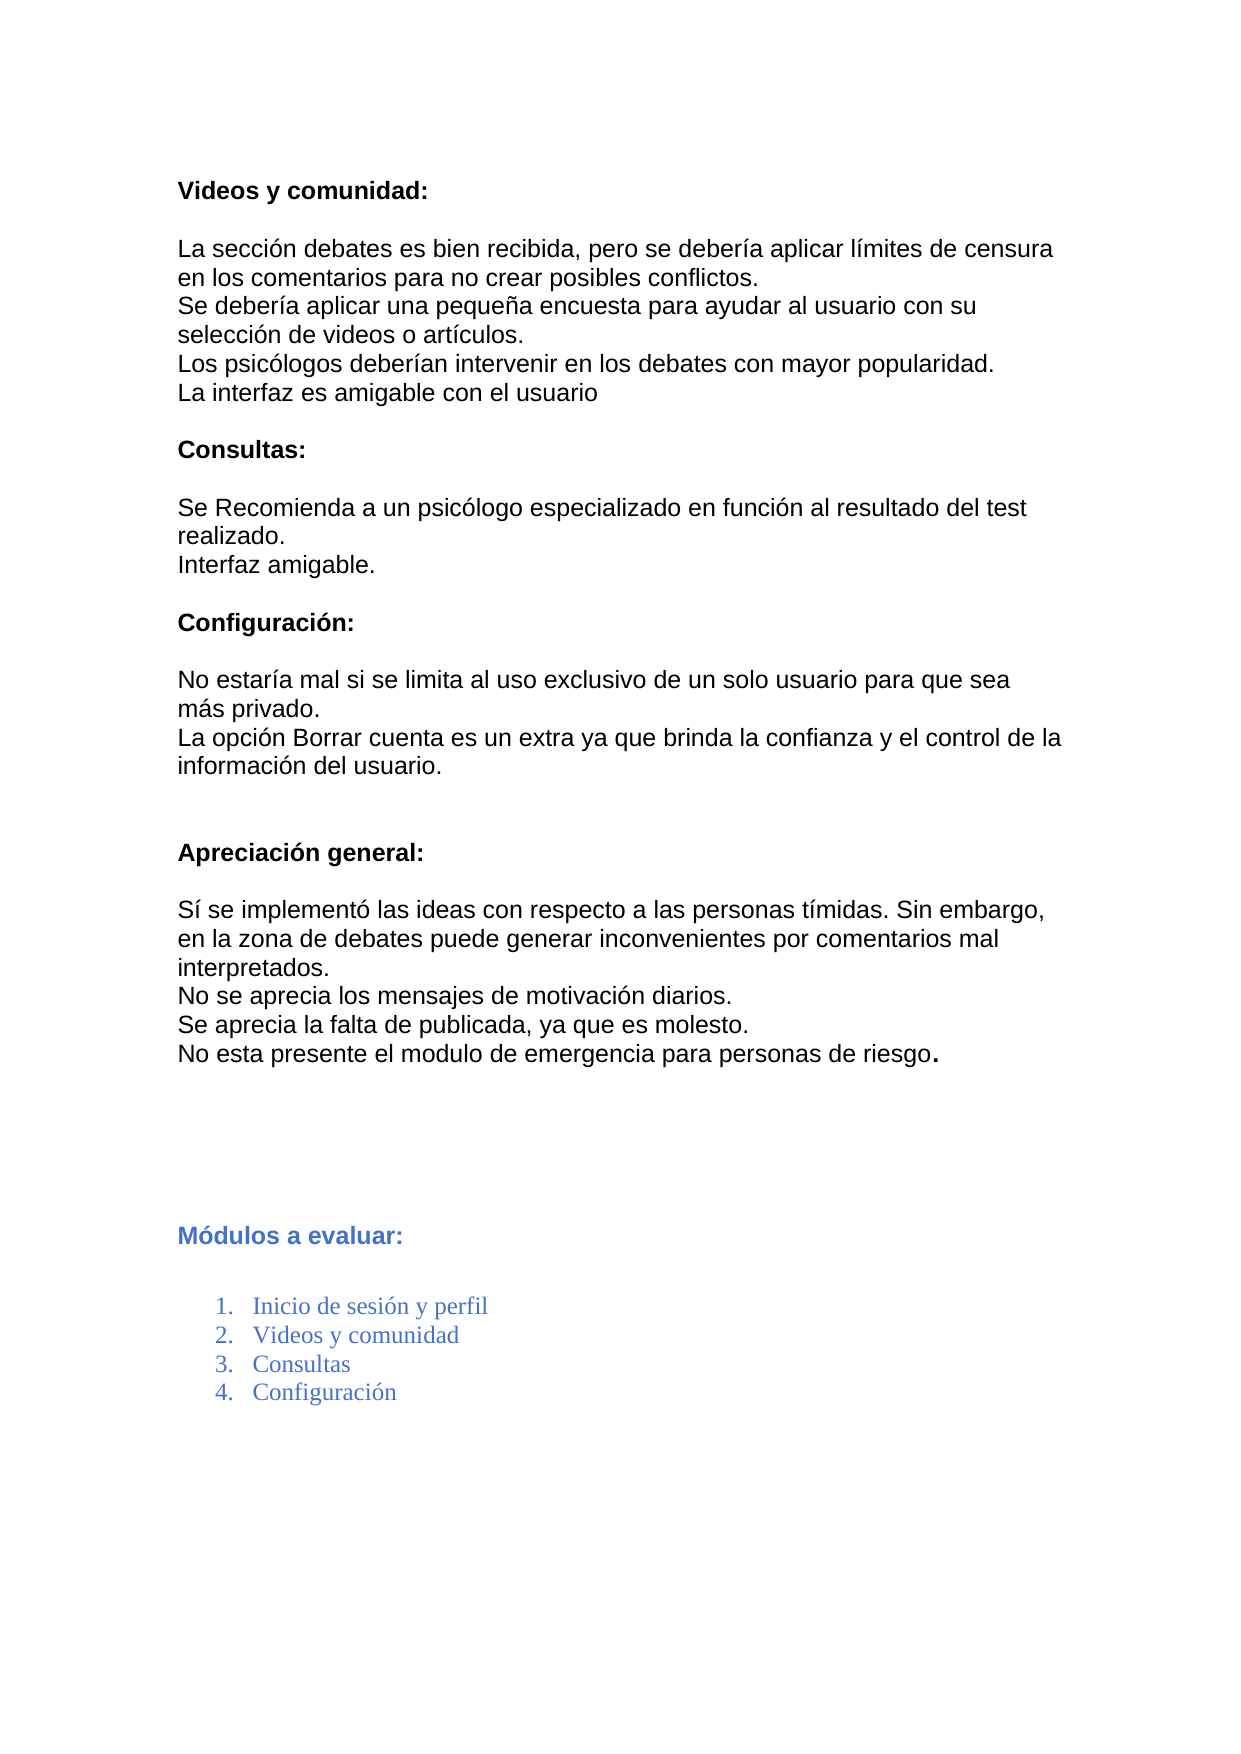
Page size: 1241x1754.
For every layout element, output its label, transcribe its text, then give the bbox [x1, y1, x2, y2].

text Se debería aplicar una pequeña encuesta para ayudar al usuario con su selección de videos o artículos. [177, 291, 1063, 349]
text La sección debates es bien recibida, pero se debería aplicar límites de censura en los comentarios para no crear posibles conflictos. [177, 234, 1063, 291]
text Videos y comunidad: [177, 176, 1063, 205]
subtitle Módulos a evaluar: [177, 1221, 1063, 1250]
text Interfaz amigable. [177, 550, 1063, 579]
text Apreciación general: [177, 838, 1063, 866]
text La opción Borrar cuenta es un extra ya que brinda la confianza y el control de la información del usuario. [177, 723, 1063, 780]
list Consultas [215, 1349, 1063, 1377]
text No estaría mal si se limita al uso exclusivo de un solo usuario para que sea más privado. [177, 665, 1063, 723]
list Configuración [215, 1377, 1063, 1406]
list Videos y comunidad [215, 1320, 1063, 1349]
text Los psicólogos deberían intervenir en los debates con mayor popularidad. [177, 349, 1063, 378]
text Sí se implementó las ideas con respecto a las personas tímidas. Sin embargo, en la zona de debates puede generar inconvenientes por comentarios mal interpretados. No se aprecia los mensajes de motivación diarios. Se aprecia la falta de publicada, ya que es molesto. [177, 895, 1063, 1039]
text Consultas: [177, 435, 1063, 464]
text Configuración: [177, 608, 1063, 636]
list Inicio de sesión y perfil [215, 1291, 1063, 1320]
text La interfaz es amigable con el usuario [177, 378, 1063, 406]
text Se Recomienda a un psicólogo especializado en función al resultado del test realizado. [177, 493, 1063, 550]
text No esta presente el modulo de emergencia para personas de riesgo. [177, 1039, 1063, 1068]
